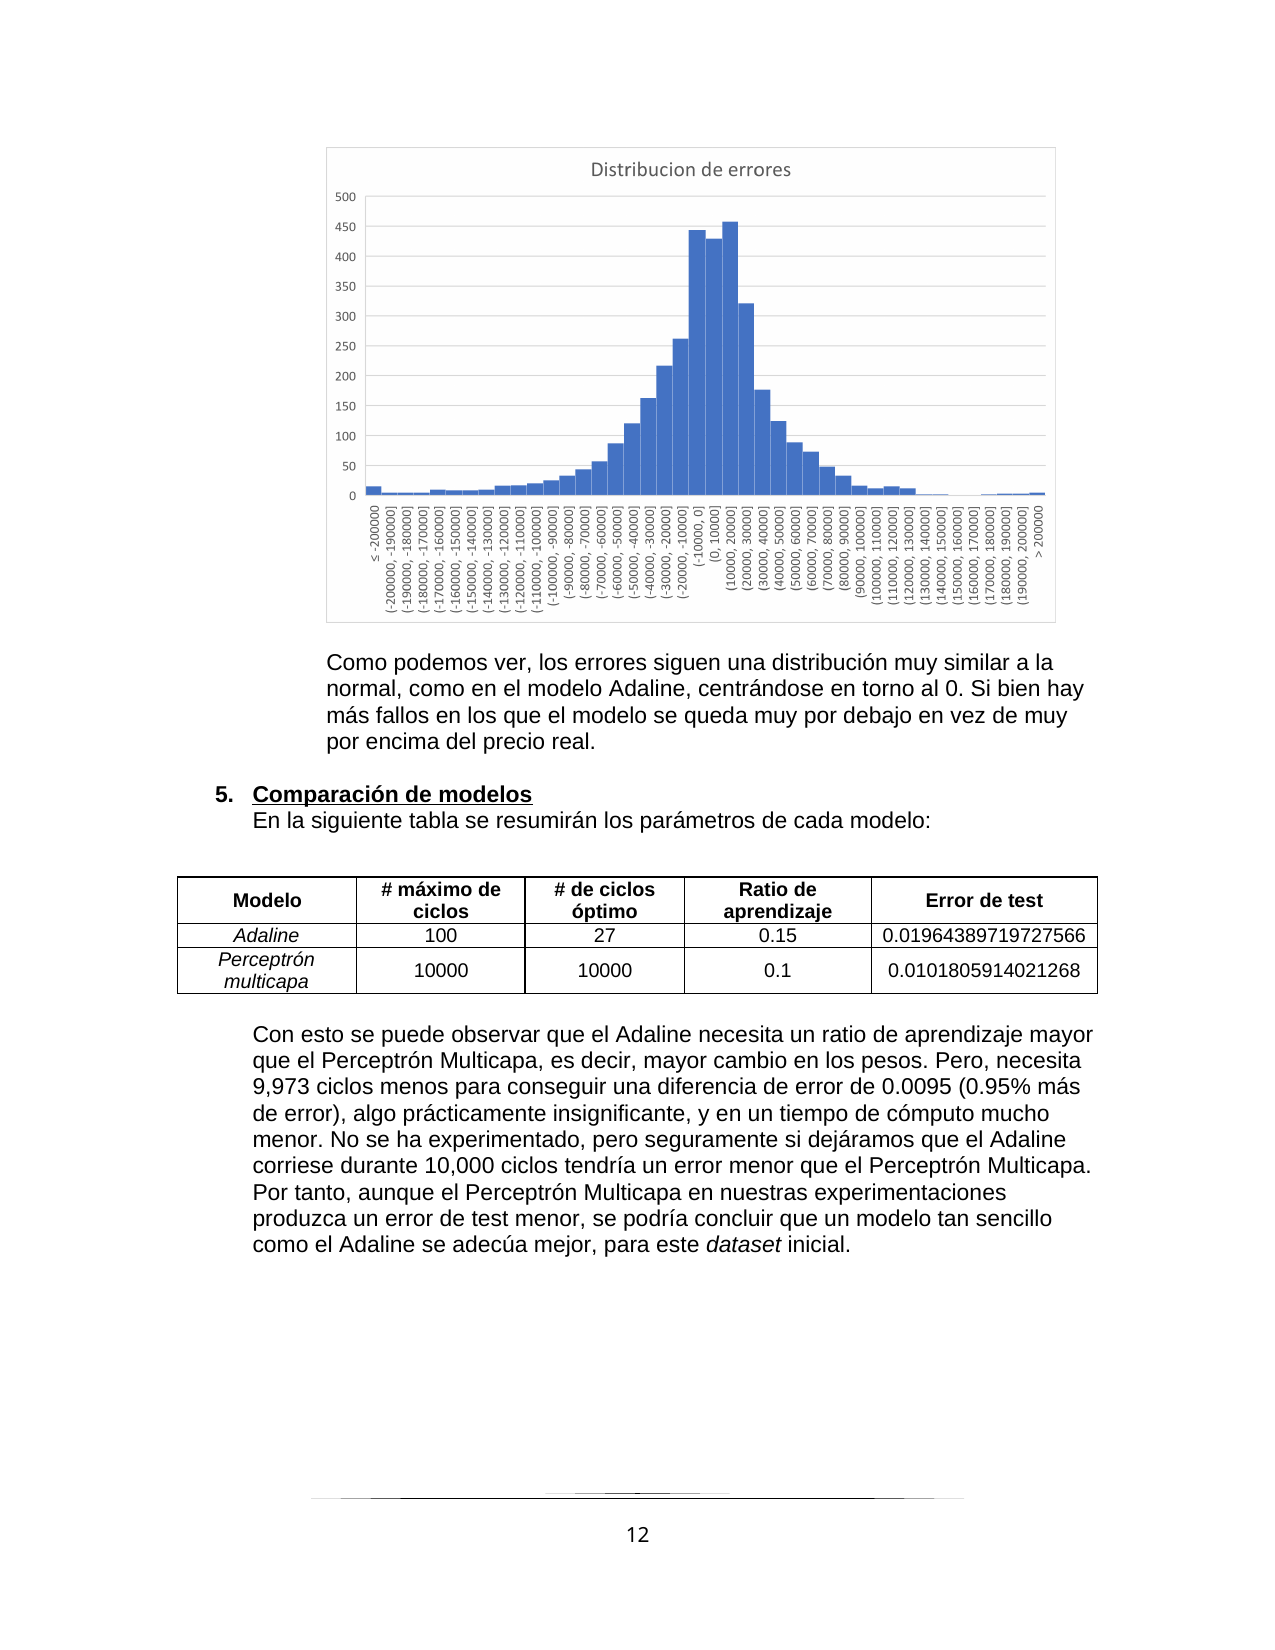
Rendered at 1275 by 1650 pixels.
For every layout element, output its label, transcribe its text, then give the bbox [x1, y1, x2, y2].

table_cell 10000 [357, 948, 524, 993]
list Comparación de modelos [215, 781, 1098, 807]
list En la siguiente tabla se resumirán los parámetros de cada modelo: [252, 807, 1098, 833]
table_cell 0.0101805914021268 [872, 948, 1097, 993]
table_cell 0.15 [685, 924, 871, 947]
table_cell 0.1 [685, 948, 871, 993]
table_cell 10000 [526, 948, 684, 993]
table_cell 0.01964389719727566 [872, 924, 1097, 947]
table_cell Perceptrón multicapa [178, 948, 356, 993]
list Con esto se puede observar que el Adaline necesita un ratio de aprendizaje mayor que el Perceptrón Multicapa, es decir, mayor cambio en los pesos. Pero, necesita 9,973 ciclos menos para conseguir una diferencia de error de 0.0095 (0.95% más de error), algo prácticamente insignificante, y en un tiempo de cómputo mucho menor. No se ha experimentado, pero seguramente si dejáramos que el Adaline corriese durante 10,000 ciclos tendría un error menor que el Perceptrón Multicapa. [252, 1021, 1098, 1179]
table_cell 100 [357, 924, 524, 947]
table_header Error de test [872, 878, 1097, 923]
picture [326, 147, 1056, 623]
table_header # máximo de ciclos [357, 878, 524, 923]
table_cell 27 [526, 924, 684, 947]
list Por tanto, aunque el Perceptrón Multicapa en nuestras experimentaciones produzca un error de test menor, se podría concluir que un modelo tan sencillo como el Adaline se adecúa mejor, para este dataset inicial. [252, 1179, 1098, 1258]
list Como podemos ver, los errores siguen una distribución muy similar a la normal, como en el modelo Adaline, centrándose en torno al 0. Si bien hay más fallos en los que el modelo se queda muy por debajo en vez de muy por encima del precio real. [326, 649, 1098, 754]
table_header Modelo [178, 878, 356, 923]
table_cell Adaline [178, 924, 356, 947]
table_header # de ciclos óptimo [526, 878, 684, 923]
table_header Ratio de aprendizaje [685, 878, 871, 923]
